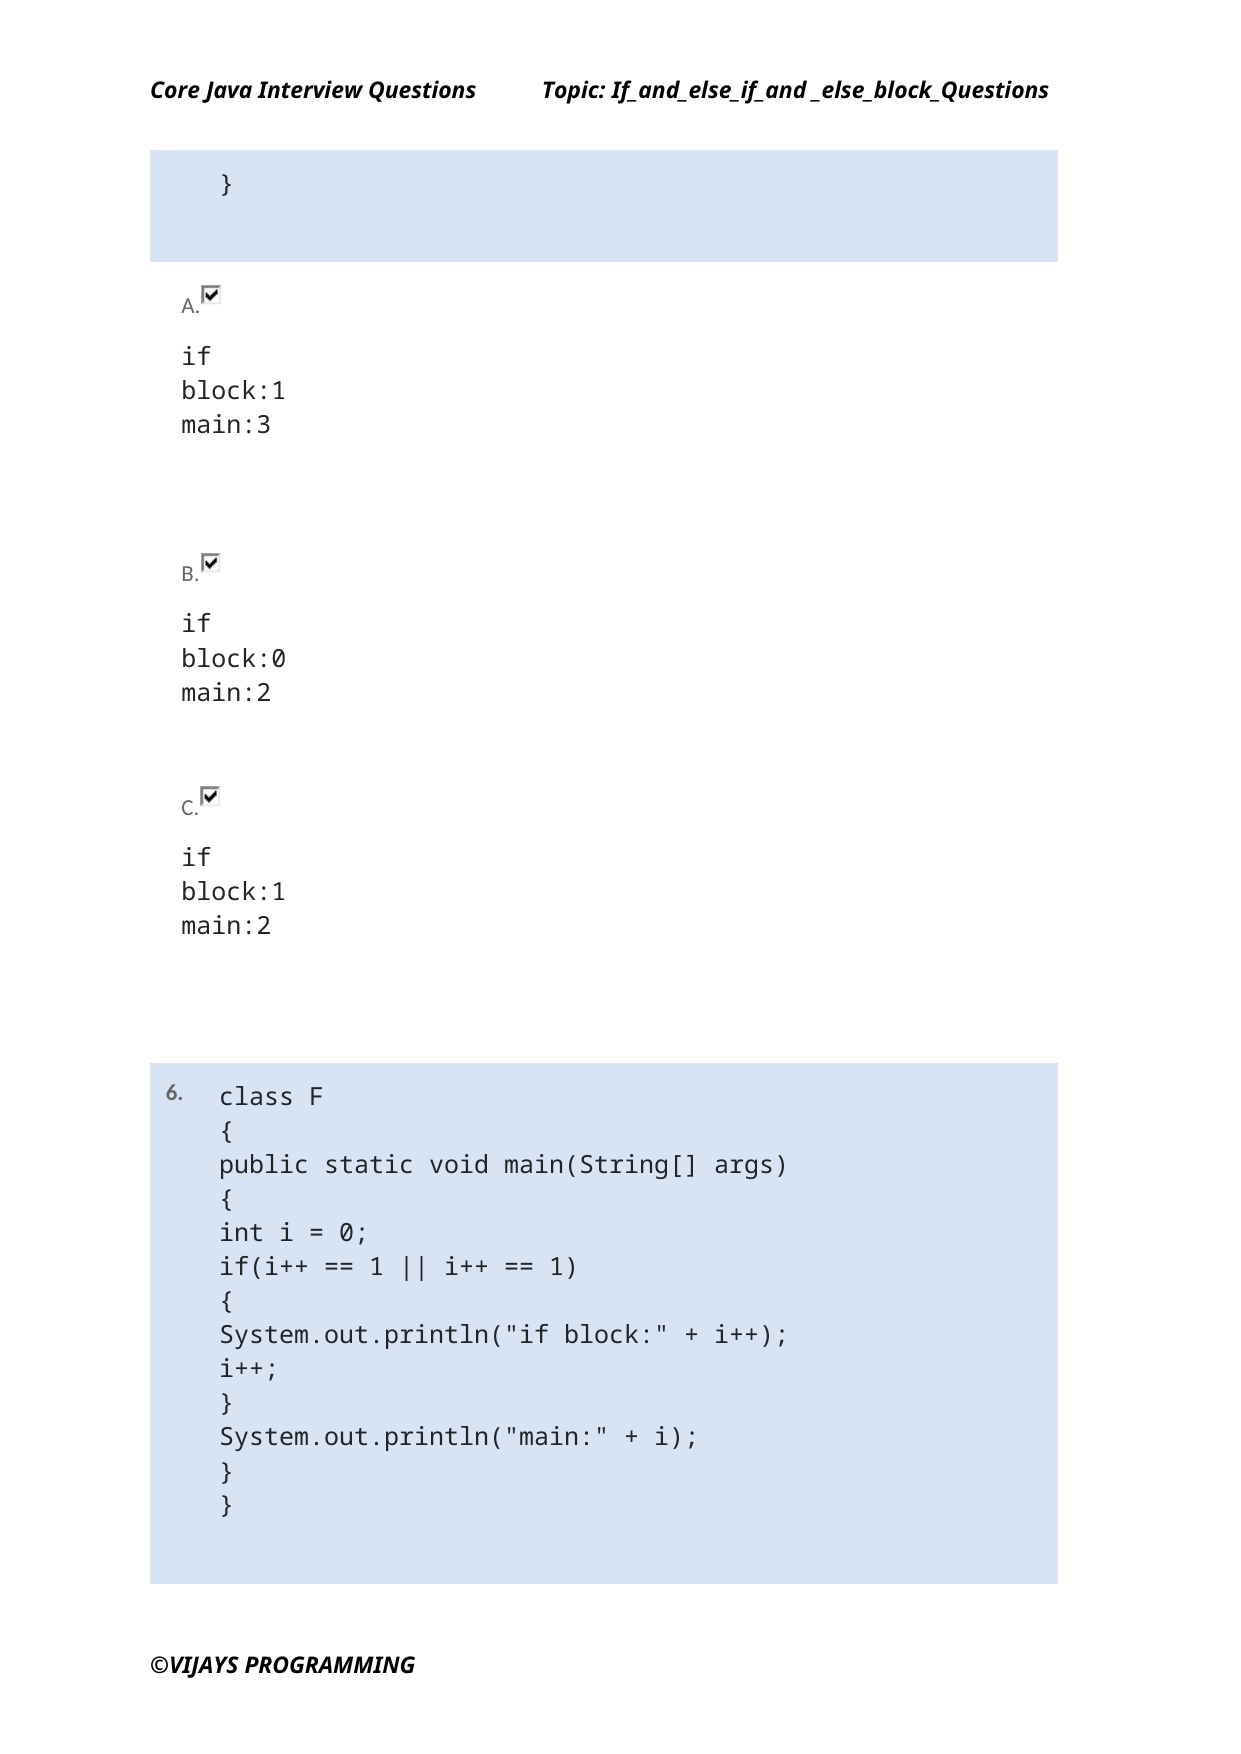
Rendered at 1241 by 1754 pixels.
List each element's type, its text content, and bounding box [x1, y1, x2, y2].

table_cell 6. [150, 1063, 203, 1584]
table_header 5. [150, 150, 203, 262]
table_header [203, 150, 1058, 262]
table_cell [150, 262, 1090, 1063]
table_cell class F { public static void main(String[] args) { int i = 0; if(i++ == 1 || i++ == 1) { System.out.println("if block:" + i++); i++; } System.out.println("main:" + i); } } [203, 1063, 1058, 1584]
